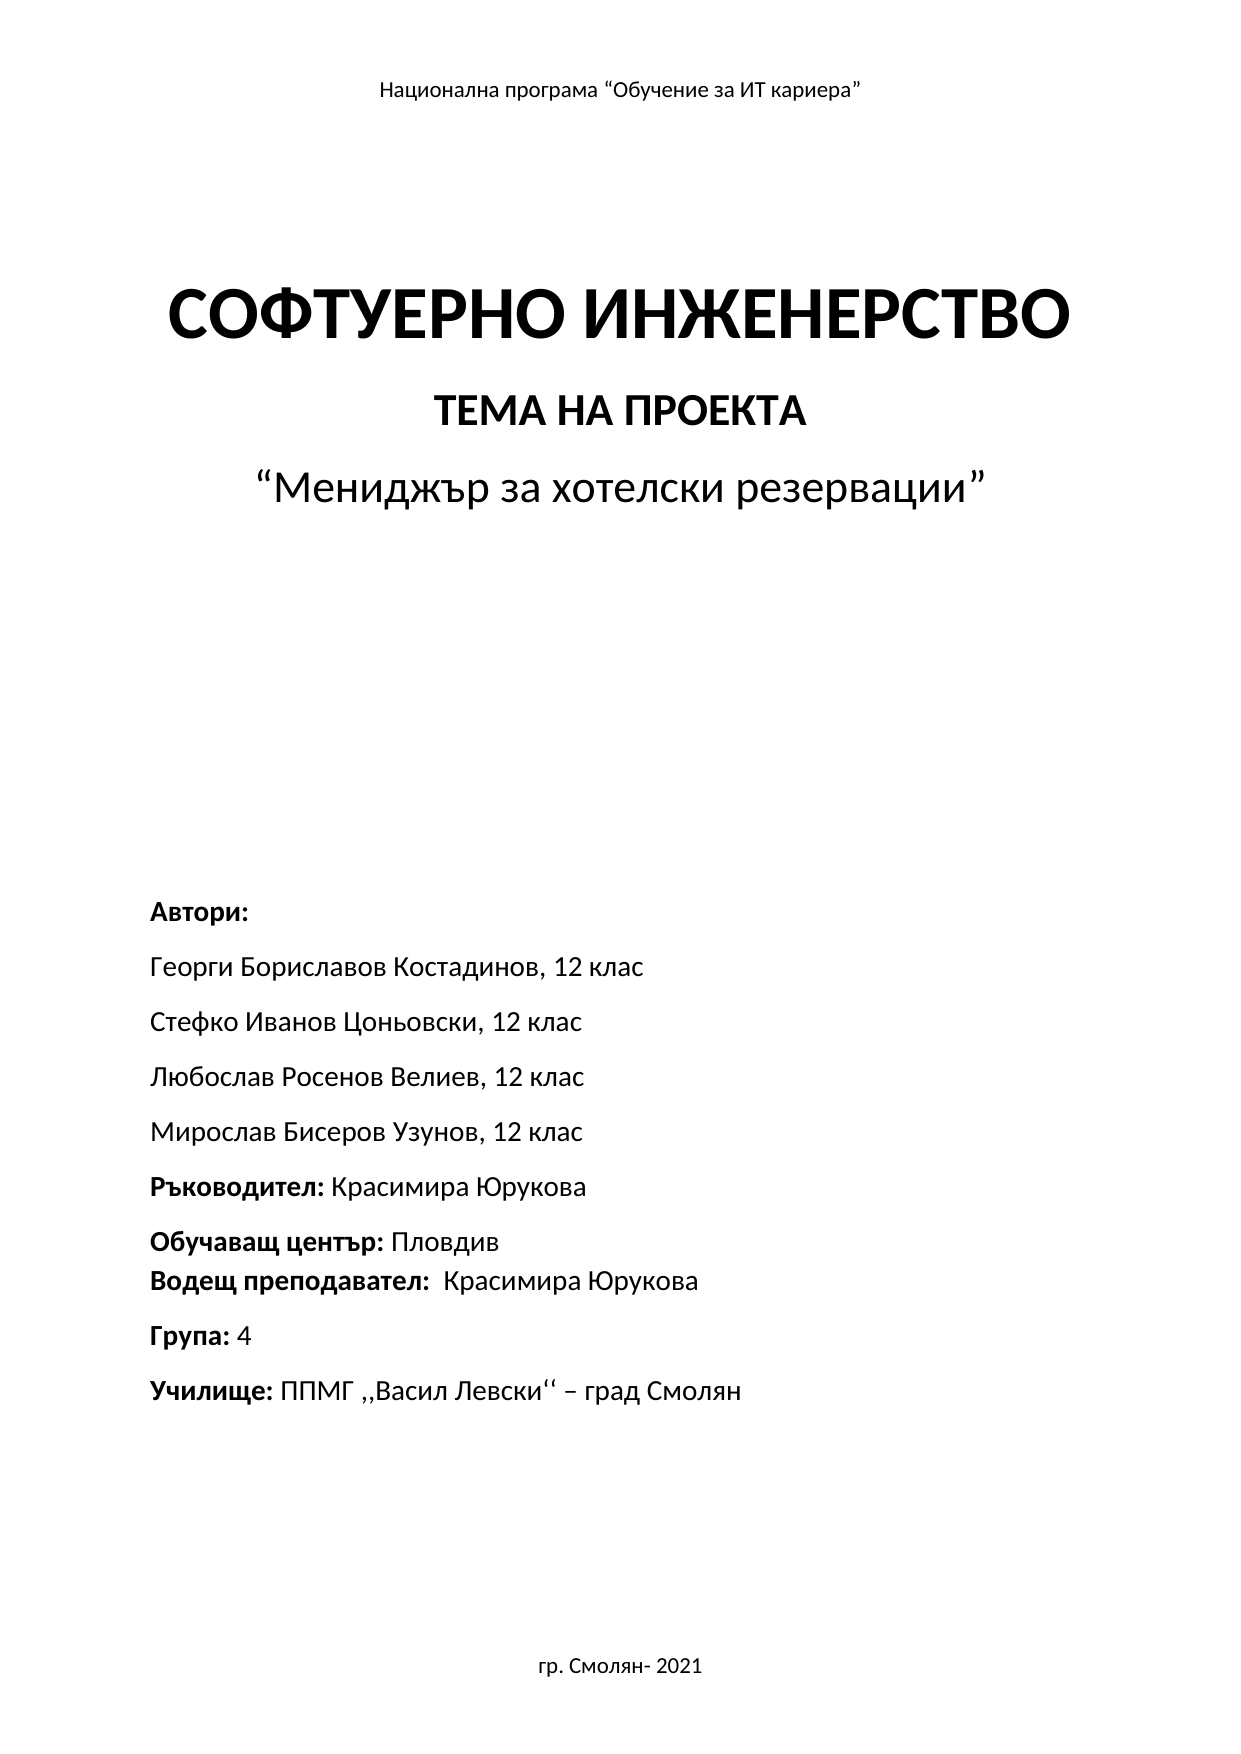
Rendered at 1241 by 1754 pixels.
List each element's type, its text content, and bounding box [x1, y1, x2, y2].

text Автори: [150, 893, 1090, 928]
text Стефко Иванов Цоньовски, 12 клас [150, 1003, 1090, 1039]
text “Мениджър за хотелски резервации” [150, 458, 1090, 514]
text ТЕМА НА ПРОЕКТА [150, 381, 1090, 437]
text Мирослав Бисеров Узунов, 12 клас [150, 1113, 1090, 1149]
text Обучаващ център: Пловдив [150, 1223, 1090, 1259]
text Група: 4 [150, 1317, 1090, 1353]
text Ръководител: Красимира Юрукова [150, 1168, 1090, 1204]
text Любослав Росенов Велиев, 12 клас [150, 1058, 1090, 1094]
text Георги Бориславов Костадинов, 12 клас [150, 948, 1090, 983]
text Училище: ППМГ ,,Васил Левски‘‘ – град Смолян [150, 1372, 1090, 1408]
text Водещ преподавател: Красимира Юрукова [150, 1262, 1090, 1297]
text СОФТУЕРНО ИНЖЕНЕРСТВО [150, 266, 1090, 357]
